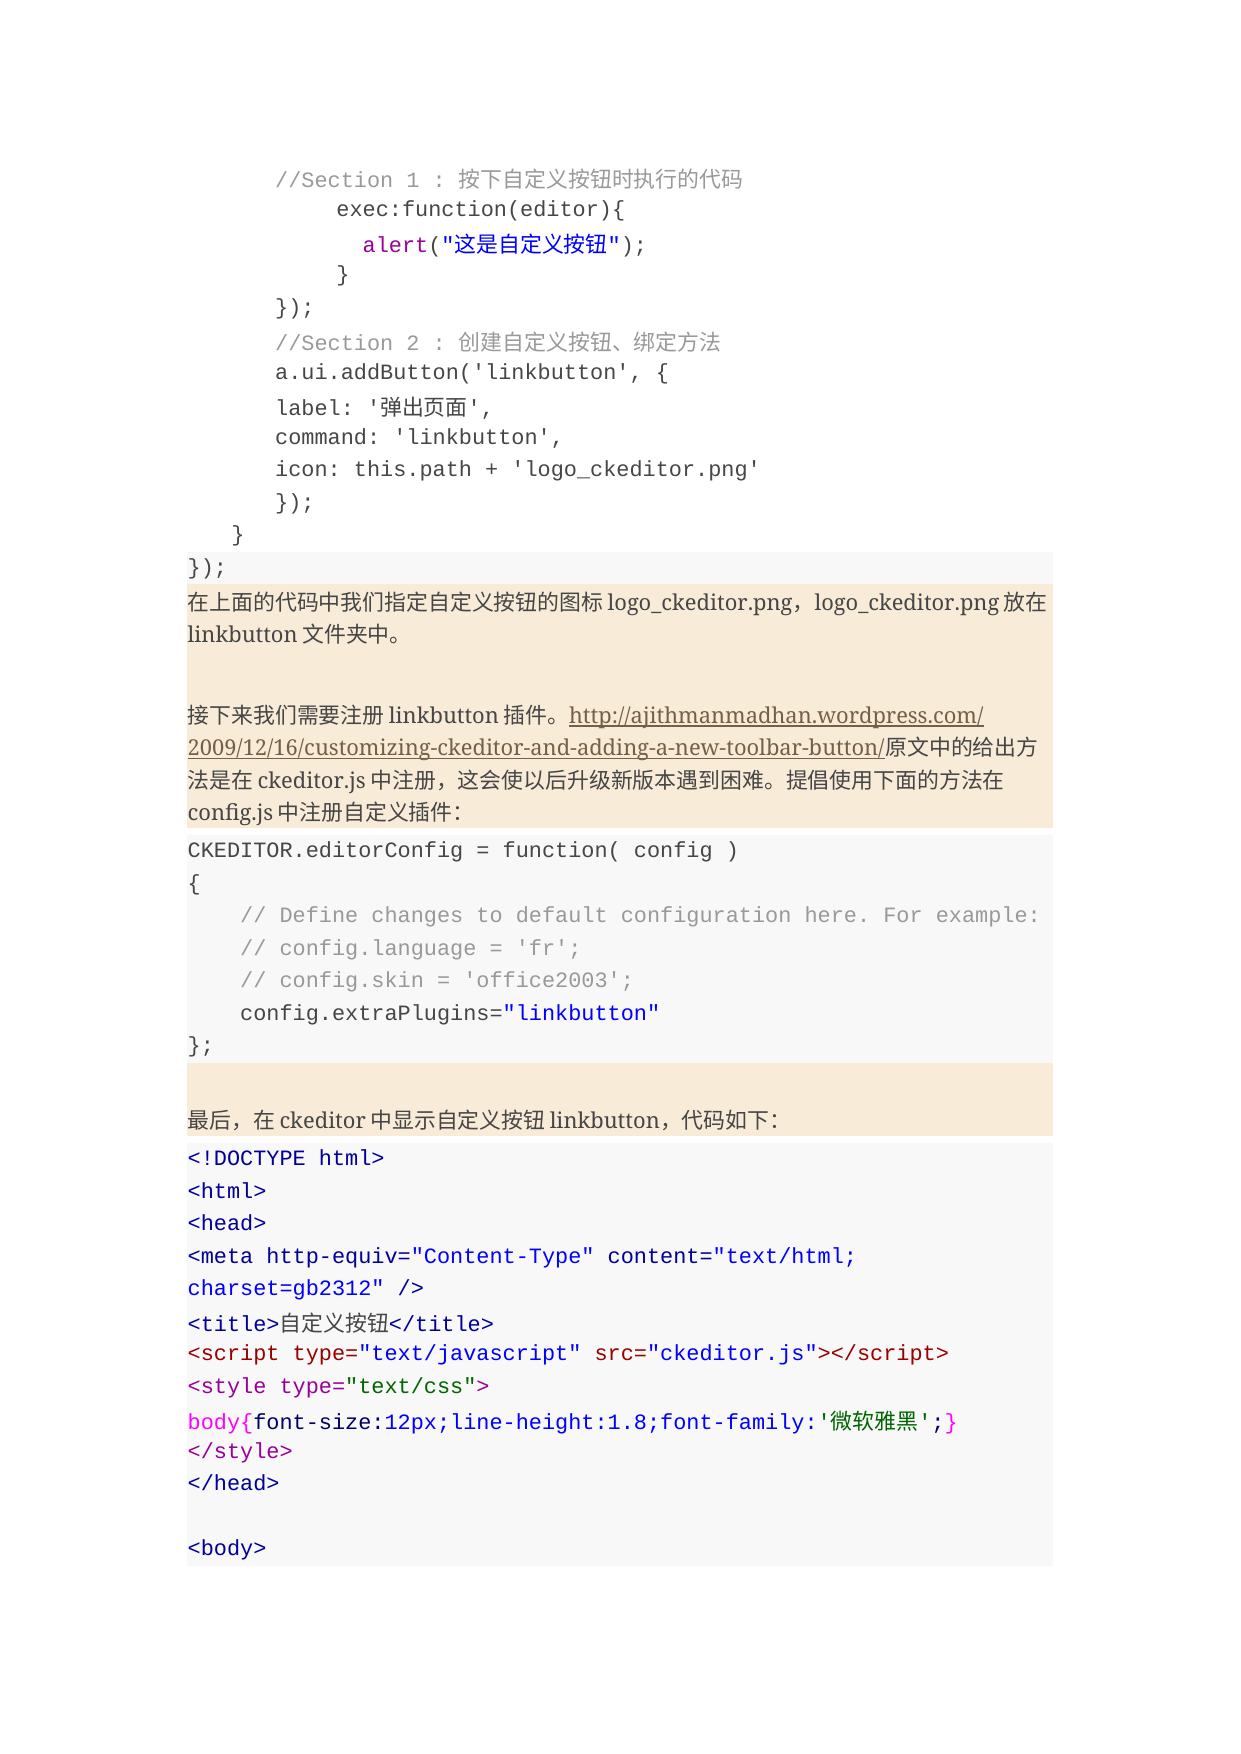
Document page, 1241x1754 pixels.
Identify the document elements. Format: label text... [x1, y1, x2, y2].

text //Section 1 : 按下自定义按钮时执行的代码 [231, 162, 1053, 194]
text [187, 1143, 1053, 1566]
text 在上面的代码中我们指定自定义按钮的图标logo_ckeditor.png，logo_ckeditor.png放在linkbutton文件夹中。 [187, 584, 1053, 649]
text }); [187, 487, 1053, 519]
text alert("这是自定义按钮"); [187, 227, 1053, 259]
text exec:function(editor){ [187, 194, 1053, 227]
text } [187, 519, 1053, 552]
text CKEDITOR.editorConfig = function( config ) { // Define changes to default configuration here. For example: // config.language = 'fr'; // config.skin = 'office2003'; config.extraPlugins="linkbutton" }; [187, 835, 1053, 1063]
text }); [187, 552, 1053, 584]
text command: 'linkbutton', [187, 422, 1053, 454]
text }); [187, 292, 1053, 324]
text 最后，在ckeditor中显示自定义按钮linkbutton，代码如下： [187, 1103, 1053, 1136]
text 接下来我们需要注册linkbutton插件。http://ajithmanmadhan.wordpress.com/2009/12/16/customizing-ckeditor-and-adding-a-new-toolbar-button/原文中的给出方法是在ckeditor.js中注册，这会使以后升级新版本遇到困难。提倡使用下面的方法在config.js中注册自定义插件： [187, 698, 1053, 828]
text //Section 2 : 创建自定义按钮、绑定方法 [231, 324, 1053, 357]
text icon: this.path + 'logo_ckeditor.png' [187, 454, 1053, 487]
text } [187, 259, 1053, 292]
text a.ui.addButton('linkbutton', { [187, 357, 1053, 389]
text label: '弹出页面', [187, 389, 1053, 422]
